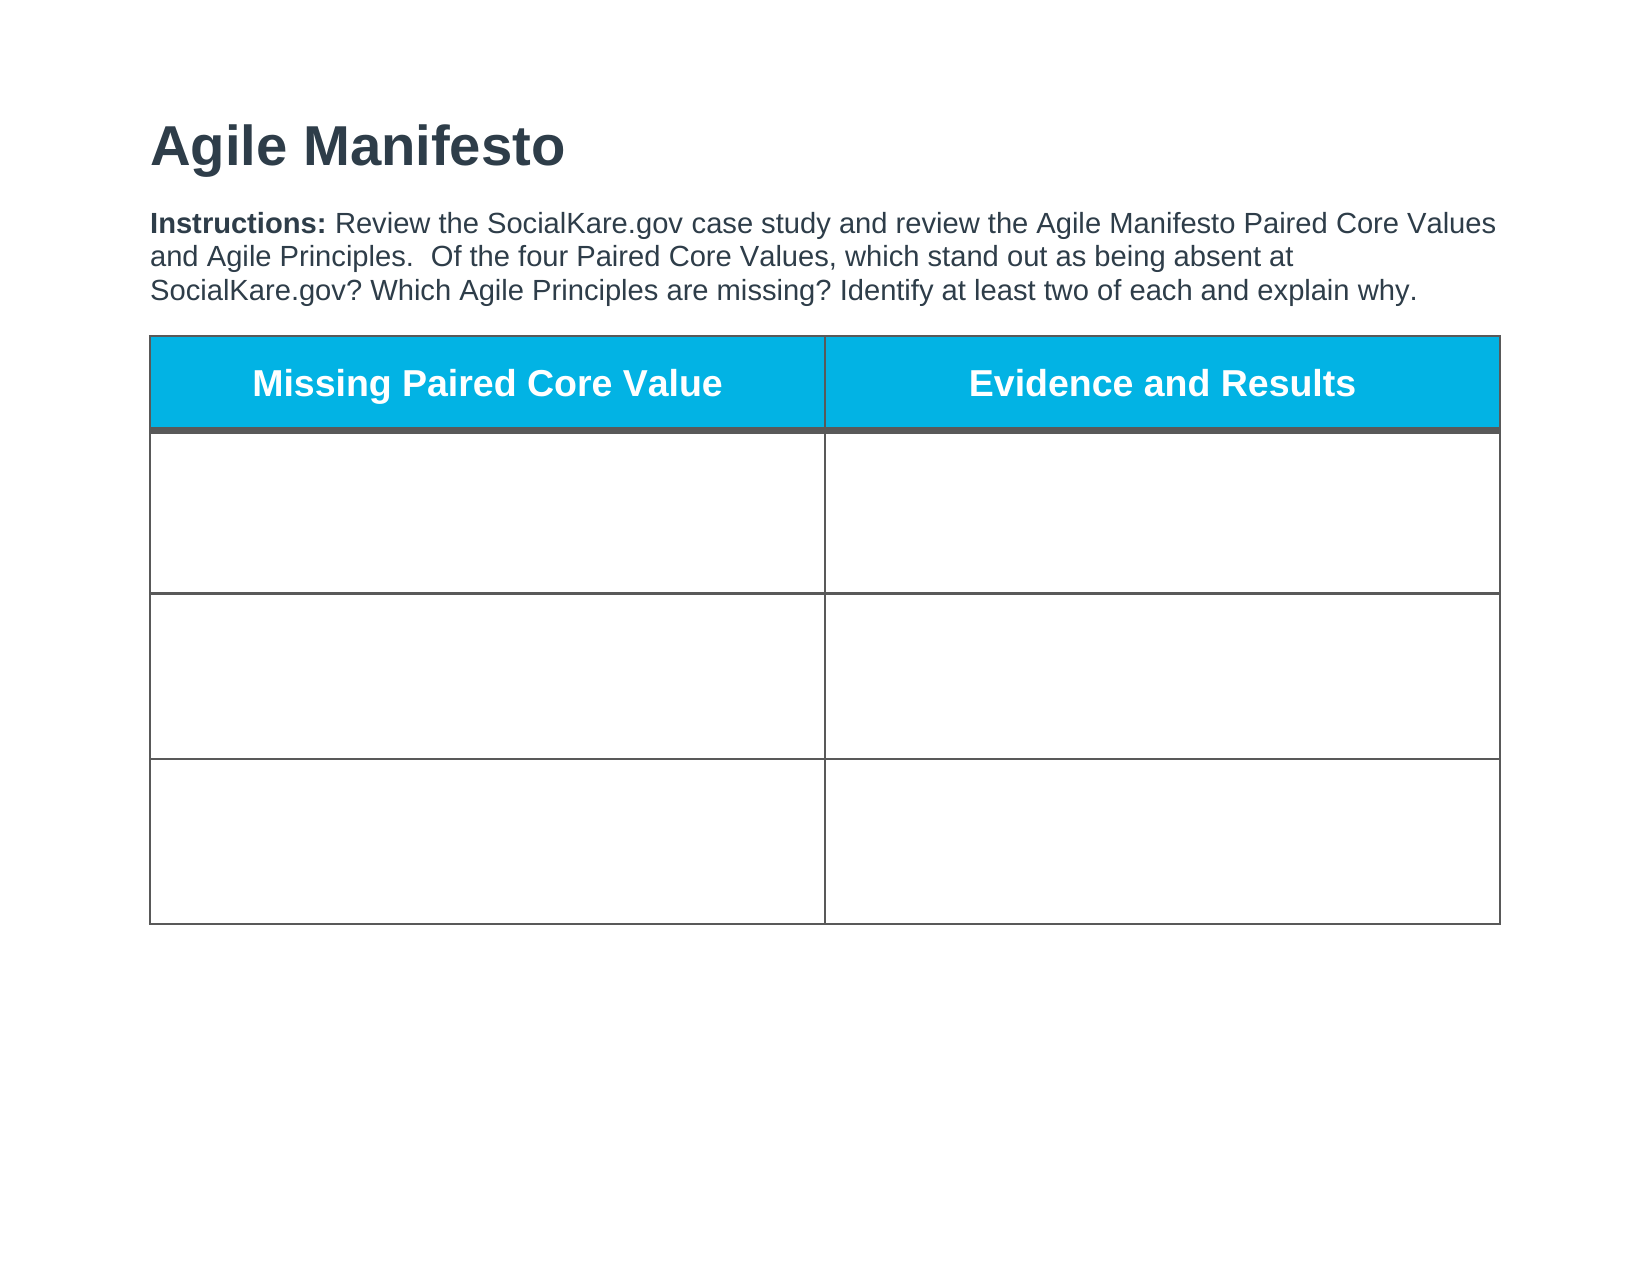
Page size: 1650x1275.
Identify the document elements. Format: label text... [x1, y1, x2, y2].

table_cell [826, 595, 1499, 757]
table_header Evidence and Results [826, 337, 1499, 427]
table_header Missing Paired Core Value [151, 337, 824, 427]
table_cell [826, 760, 1499, 922]
table_cell [151, 434, 824, 592]
text Agile Manifesto [150, 112, 1500, 177]
table_cell [151, 595, 824, 757]
text Instructions: Review the SocialKare.gov case study and review the Agile Manifesto Paired Core Values and Agile Principles. Of the four Paired Core Values, which stand out as being absent at SocialKare.gov? Which Agile Principles are missing? Identify at least two of each and explain why. [150, 206, 1500, 307]
table_cell [151, 760, 824, 922]
table_cell [826, 434, 1499, 592]
